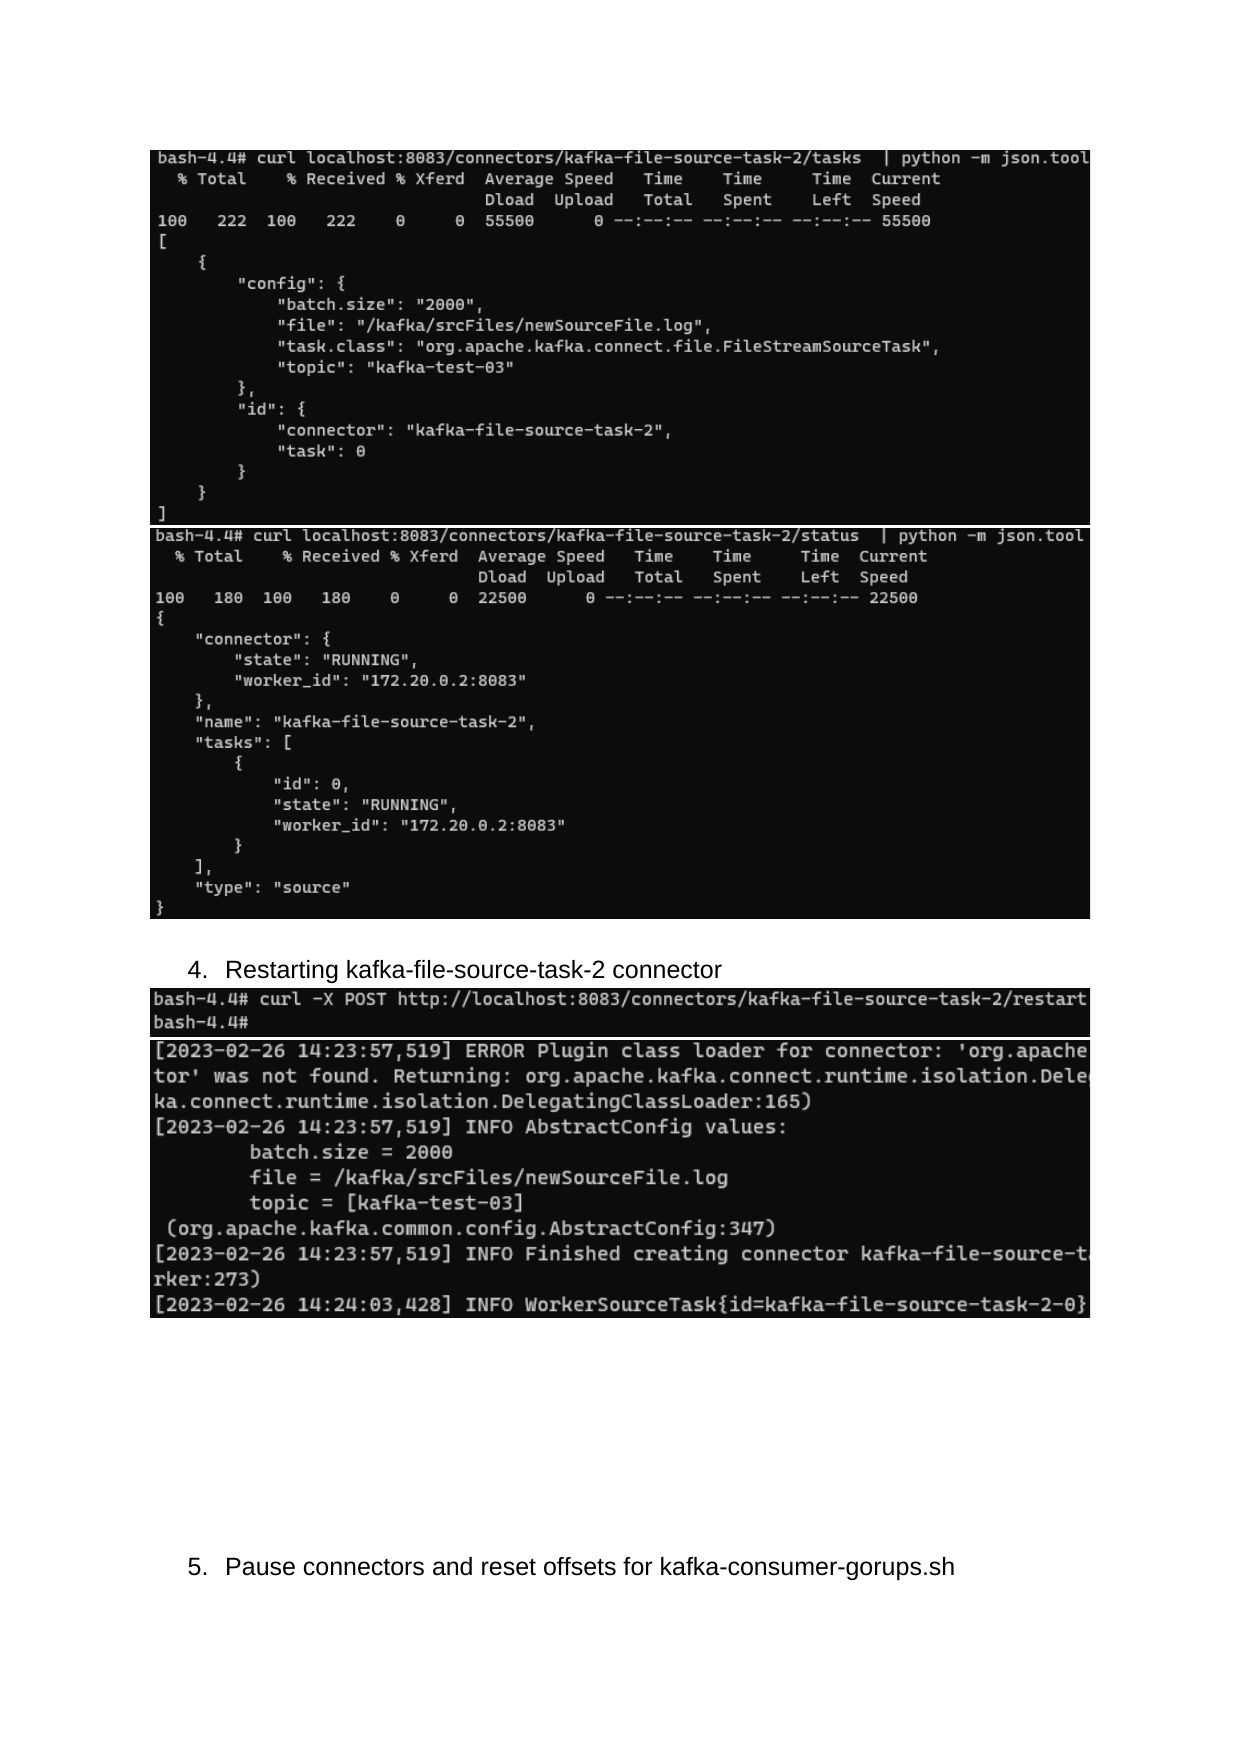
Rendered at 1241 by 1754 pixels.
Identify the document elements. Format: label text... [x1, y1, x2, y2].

list Restarting kafka-file-source-task-2 connector [187, 955, 1090, 984]
picture [150, 528, 1091, 919]
picture [150, 150, 1091, 525]
picture [150, 1040, 1091, 1318]
list Pause connectors and reset offsets for kafka-consumer-gorups.sh [187, 1552, 1090, 1581]
picture [150, 988, 1091, 1037]
